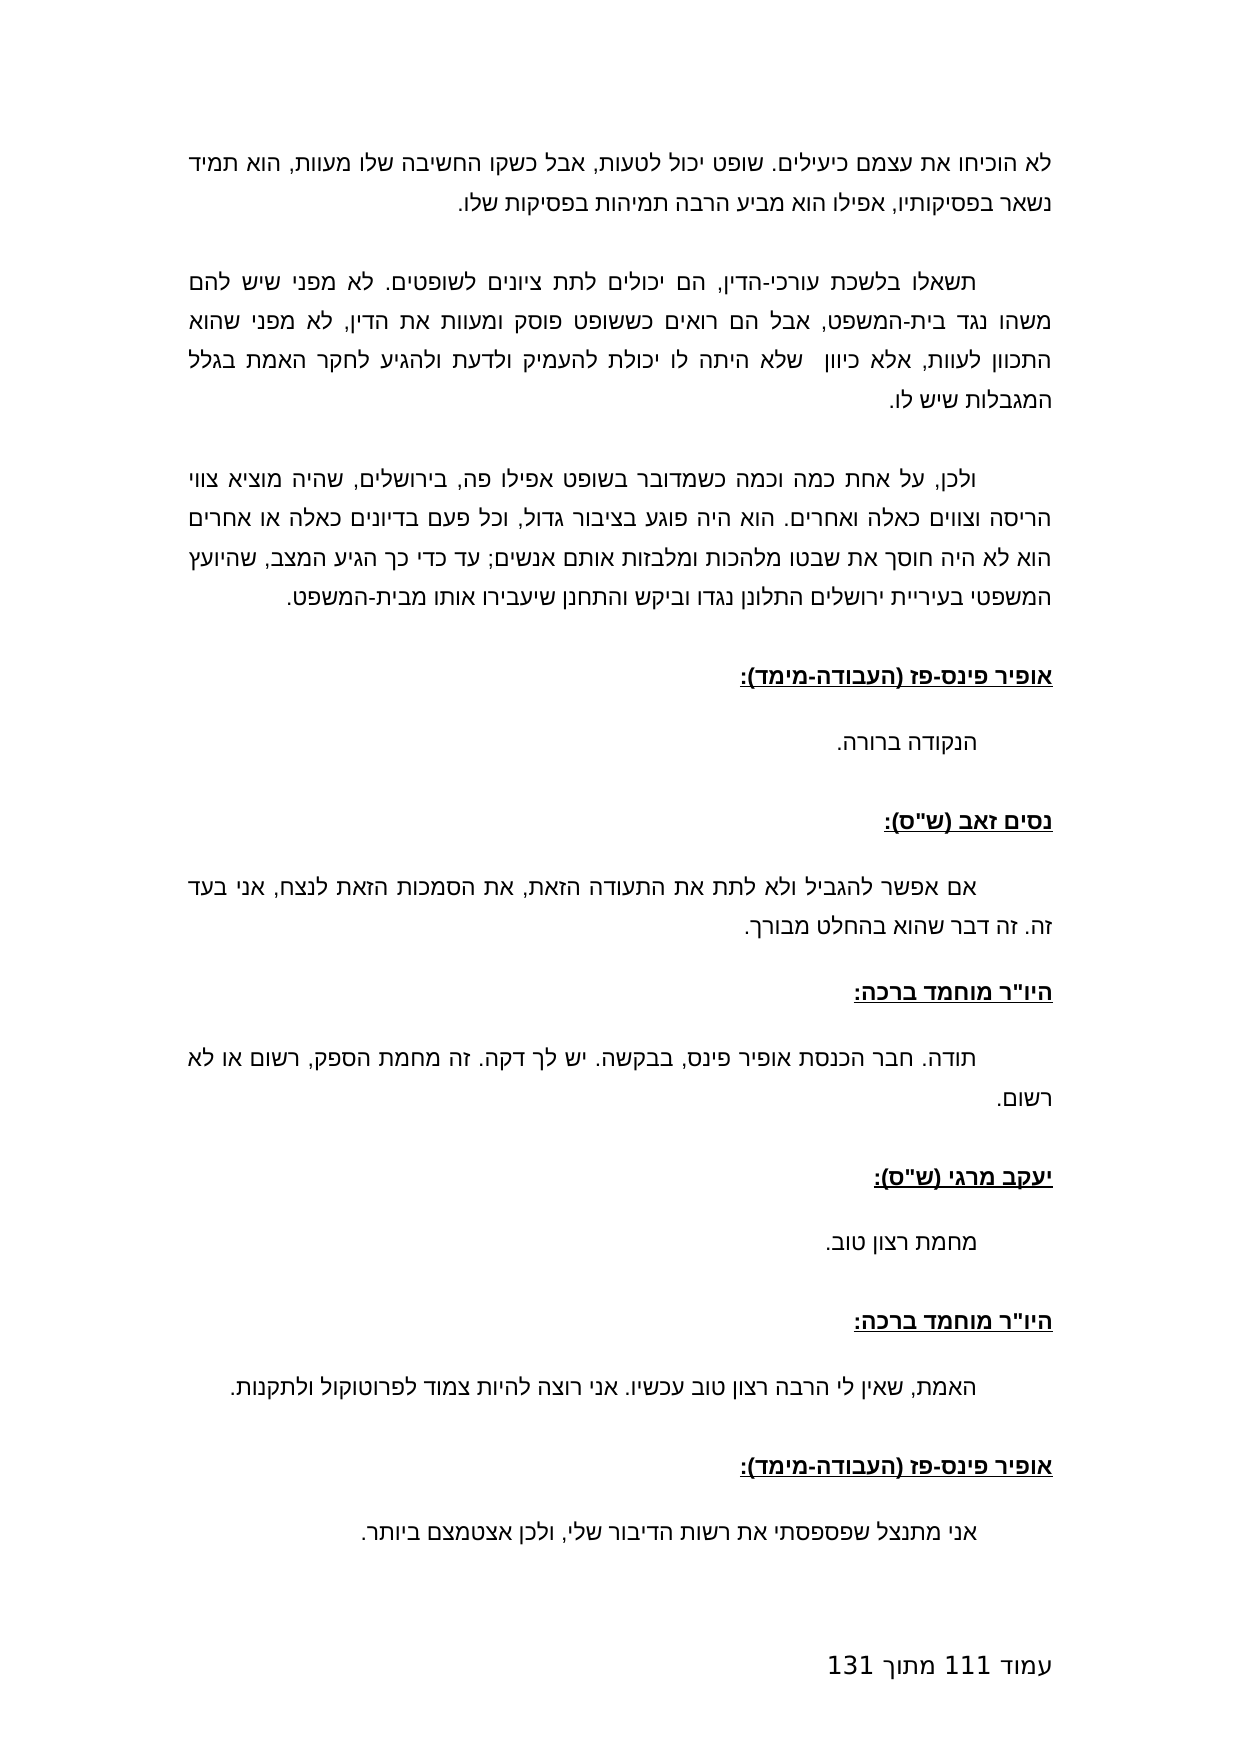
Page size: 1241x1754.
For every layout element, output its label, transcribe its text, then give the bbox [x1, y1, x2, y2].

text הנקודה ברורה. [187, 729, 1053, 755]
text היו"ר מוחמד ברכה: [187, 979, 1053, 1006]
text אופיר פינס-פז (העבודה-מימד): [187, 1453, 1053, 1479]
text היו"ר מוחמד ברכה: [187, 1308, 1053, 1334]
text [187, 150, 1053, 216]
text אם אפשר להגביל ולא לתת את התעודה הזאת, את הסמכות הזאת לנצח, אני בעד זה. זה דבר שהוא בהחלט מבורך. [187, 874, 1053, 940]
text אני מתנצל שפספסתי את רשות הדיבור שלי, ולכן אצטמצם ביותר. [187, 1519, 1053, 1545]
text ולכן, על אחת כמה וכמה כשמדובר בשופט אפילו פה, בירושלים, שהיה מוציא צווי הריסה וצווים כאלה ואחרים. הוא היה פוגע בציבור גדול, וכל פעם בדיונים כאלה או אחרים הוא לא היה חוסך את שבטו מלהכות ומלבזות אותם אנשים; עד כדי כך הגיע המצב, שהיועץ המשפטי בעיריית ירושלים התלונן נגדו וביקש והתחנן שיעבירו אותו מבית-המשפט. [187, 466, 1053, 611]
text תשאלו בלשכת עורכי-הדין, הם יכולים לתת ציונים לשופטים. לא מפני שיש להם משהו נגד בית-המשפט, אבל הם רואים כששופט פוסק ומעוות את הדין, לא מפני שהוא התכוון לעוות, אלא כיוון שלא היתה לו יכולת להעמיק ולדעת ולהגיע לחקר האמת בגלל המגבלות שיש לו. [187, 268, 1053, 413]
text האמת, שאין לי הרבה רצון טוב עכשיו. אני רוצה להיות צמוד לפרוטוקול ולתקנות. [187, 1374, 1053, 1400]
text אופיר פינס-פז (העבודה-מימד): [187, 663, 1053, 689]
text יעקב מרגי (ש"ס): [187, 1163, 1053, 1190]
text תודה. חבר הכנסת אופיר פינס, בבקשה. יש לך דקה. זה מחמת הספק, רשום או לא רשום. [187, 1045, 1053, 1111]
text מחמת רצון טוב. [187, 1229, 1053, 1256]
text נסים זאב (ש"ס): [187, 808, 1053, 834]
